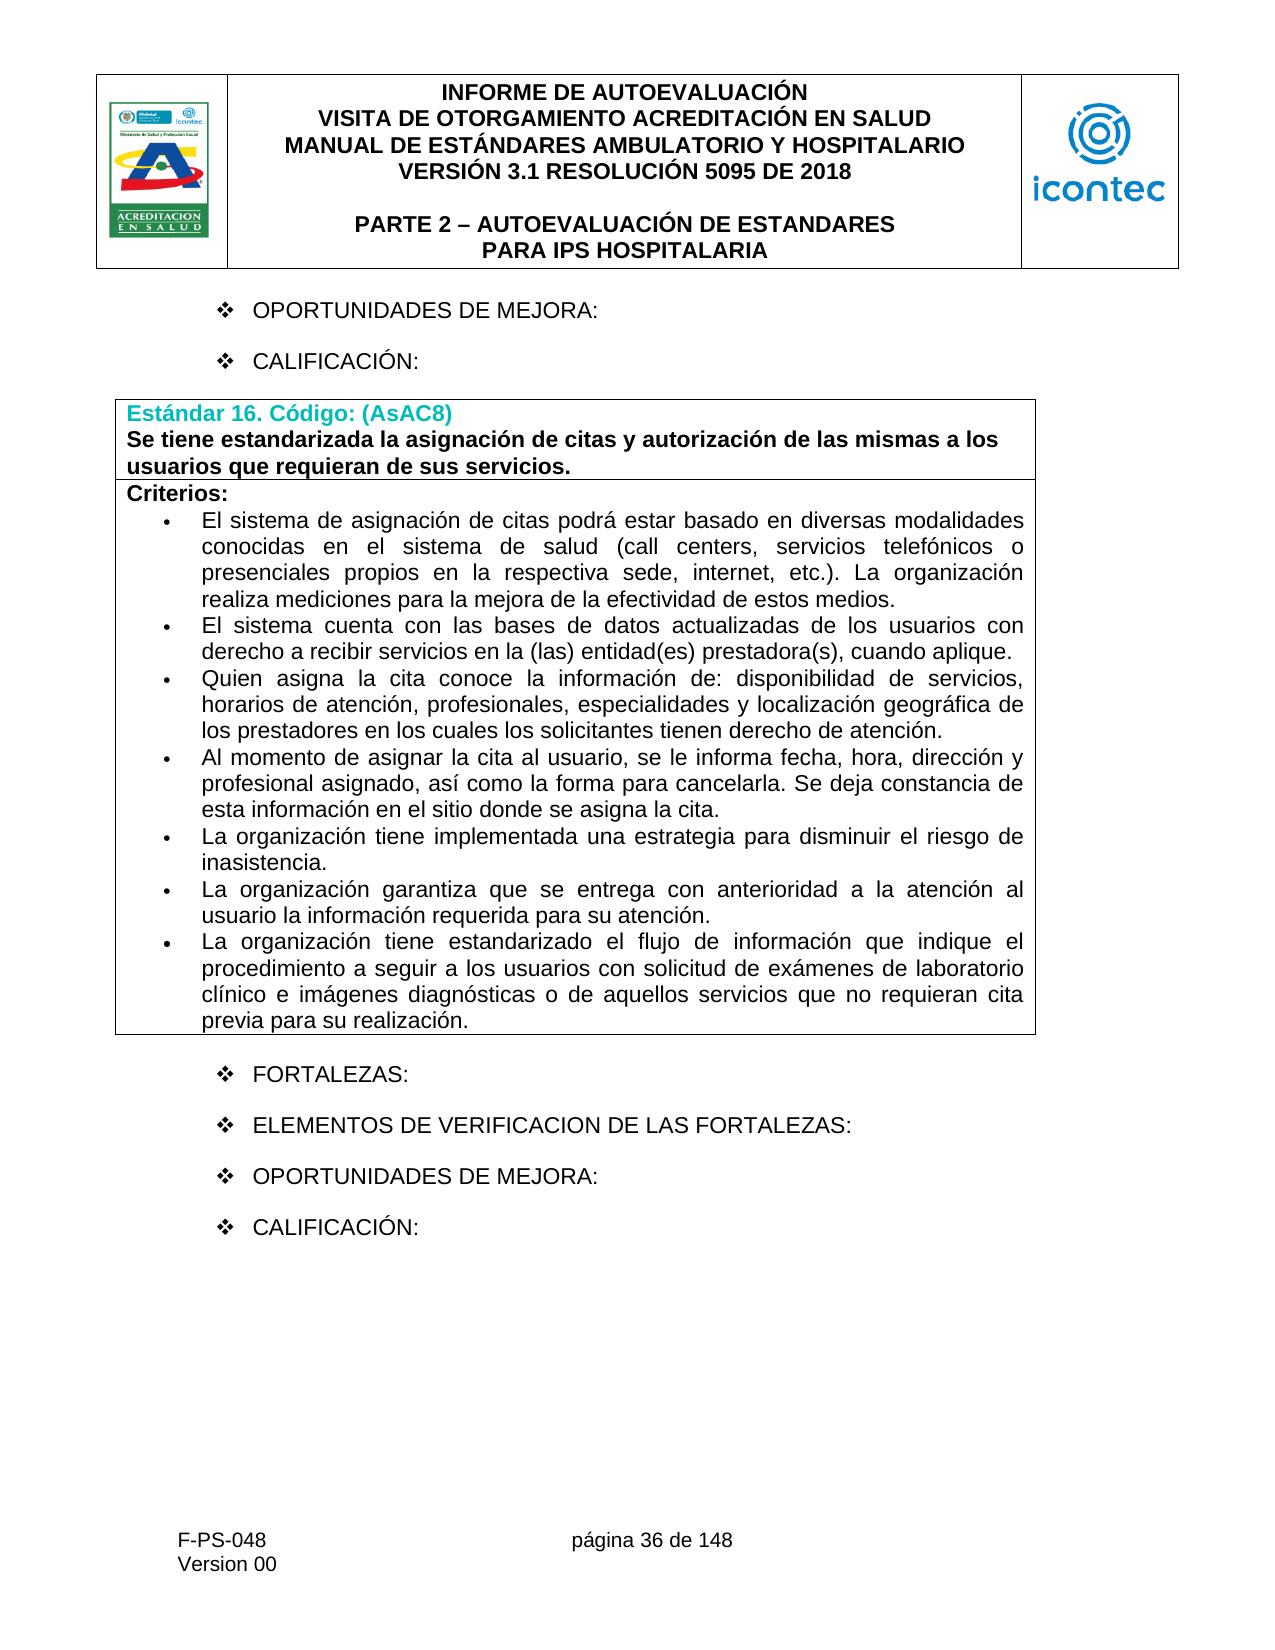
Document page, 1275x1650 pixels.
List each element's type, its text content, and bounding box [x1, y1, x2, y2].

list CALIFICACIÓN: [215, 348, 1098, 374]
list CALIFICACIÓN: [215, 1214, 1098, 1241]
list OPORTUNIDADES DE MEJORA: [215, 297, 1098, 323]
list ELEMENTOS DE VERIFICACION DE LAS FORTALEZAS: [215, 1112, 1098, 1138]
picture [103, 97, 214, 242]
picture [1028, 96, 1171, 207]
list FORTALEZAS: [215, 1061, 1098, 1087]
table_cell Criterios: El sistema de asignación de citas podrá estar basado en diversas modalidades conocidas en el sistema de salud (call centers, servicios telefónicos o presenciales propios en la respectiva sede, internet, etc.). La organización realiza mediciones para la mejora de la efectividad de estos medios. El sistema cuenta con las bases de datos actualizadas de los usuarios con derecho a recibir servicios en la (las) entidad(es) prestadora(s), cuando aplique. Quien asigna la cita conoce la información de: disponibilidad de servicios, horarios de atención, profesionales, especialidades y localización geográfica de los prestadores en los cuales los solicitantes tienen derecho de atención. Al momento de asignar la cita al usuario, se le informa fecha, hora, dirección y profesional asignado, así como la forma para cancelarla. Se deja constancia de esta información en el sitio donde se asigna la cita. La organización tiene implementada una estrategia para disminuir el riesgo de inasistencia. La organización garantiza que se entrega con anterioridad a la atención al usuario la información requerida para su atención. La organización tiene estandarizado el flujo de información que indique el procedimiento a seguir a los usuarios con solicitud de exámenes de laboratorio clínico e imágenes diagnósticas o de aquellos servicios que no requieran cita previa para su realización. [116, 480, 1035, 1034]
table_header Estándar 16. Código: (AsAC8) Se tiene estandarizada la asignación de citas y autorización de las mismas a los usuarios que requieran de sus servicios. [116, 400, 1035, 479]
list OPORTUNIDADES DE MEJORA: [215, 1163, 1098, 1189]
